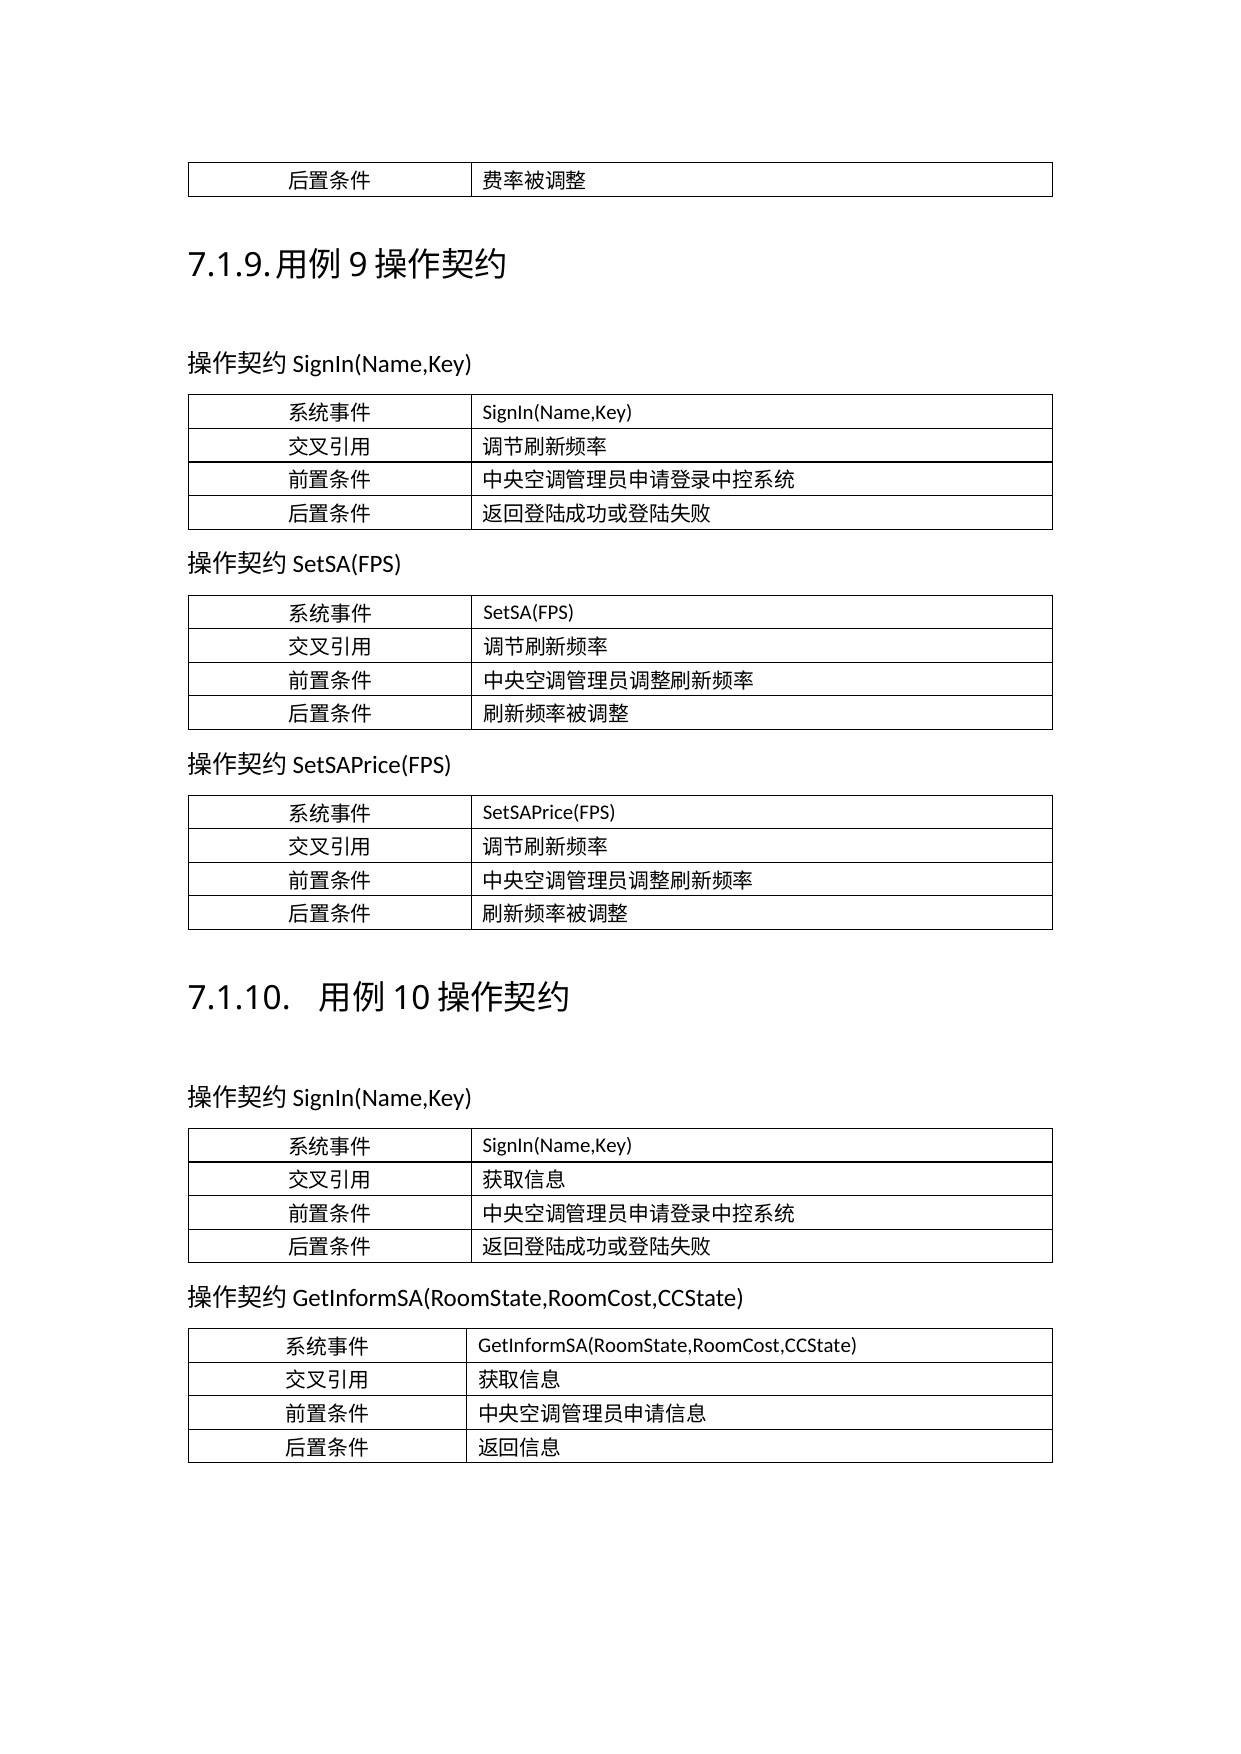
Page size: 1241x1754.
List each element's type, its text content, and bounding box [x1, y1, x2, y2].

table_header 系统事件 [189, 1329, 466, 1362]
table_cell 交叉引用 [189, 1363, 466, 1395]
table_header 系统事件 [189, 1129, 471, 1161]
table_cell 后置条件 [189, 496, 471, 528]
table_cell 调节刷新频率 [472, 629, 1052, 662]
table_cell 调节刷新频率 [472, 429, 1052, 461]
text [187, 1263, 1053, 1328]
table_cell 调节刷新频率 [472, 829, 1052, 862]
table_cell 返回信息 [467, 1430, 1052, 1462]
table_header 系统事件 [189, 395, 471, 428]
table_cell 后置条件 [189, 163, 471, 196]
table_cell 前置条件 [189, 1196, 471, 1228]
table_cell 后置条件 [189, 896, 471, 929]
table_cell 前置条件 [189, 663, 471, 695]
table_cell 后置条件 [189, 696, 471, 729]
table_cell 前置条件 [189, 463, 471, 495]
table_cell 中央空调管理员申请信息 [467, 1396, 1052, 1429]
table_cell 前置条件 [189, 1396, 466, 1429]
subtitle 用例9操作契约 [187, 229, 1053, 294]
text 操作契约SetSA(FPS) [187, 530, 1053, 594]
table_header SignIn(Name,Key) [472, 1129, 1052, 1161]
table_header 系统事件 [189, 796, 471, 828]
table_cell 交叉引用 [189, 429, 471, 461]
table_cell 中央空调管理员申请登录中控系统 [472, 463, 1052, 495]
table_cell 中央空调管理员调整刷新频率 [472, 663, 1052, 695]
table_cell 费率被调整 [472, 163, 1052, 196]
table_cell 交叉引用 [189, 829, 471, 862]
table_cell 获取信息 [467, 1363, 1052, 1395]
table_header SignIn(Name,Key) [472, 395, 1052, 428]
table_cell 后置条件 [189, 1430, 466, 1462]
table_cell 返回登陆成功或登陆失败 [472, 1230, 1052, 1262]
table_cell 获取信息 [472, 1163, 1052, 1195]
subtitle 用例10操作契约 [187, 962, 1053, 1027]
text 操作契约SetSAPrice(FPS) [187, 730, 1053, 795]
text 操作契约SignIn(Name,Key) [187, 1063, 1053, 1128]
table_cell 刷新频率被调整 [472, 696, 1052, 729]
table_cell 后置条件 [189, 1230, 471, 1262]
table_header 系统事件 [189, 596, 471, 628]
table_cell 返回登陆成功或登陆失败 [472, 496, 1052, 528]
table_cell 中央空调管理员申请登录中控系统 [472, 1196, 1052, 1228]
table_header SetSAPrice(FPS) [472, 796, 1052, 828]
table_header SetSA(FPS) [472, 596, 1052, 628]
table_cell 中央空调管理员调整刷新频率 [472, 863, 1052, 895]
table_header GetInformSA(RoomState,RoomCost,CCState) [467, 1329, 1052, 1362]
table_cell 前置条件 [189, 863, 471, 895]
text 操作契约SignIn(Name,Key) [187, 329, 1053, 394]
table_cell 刷新频率被调整 [472, 896, 1052, 929]
table_cell 交叉引用 [189, 629, 471, 662]
table_cell 交叉引用 [189, 1163, 471, 1195]
